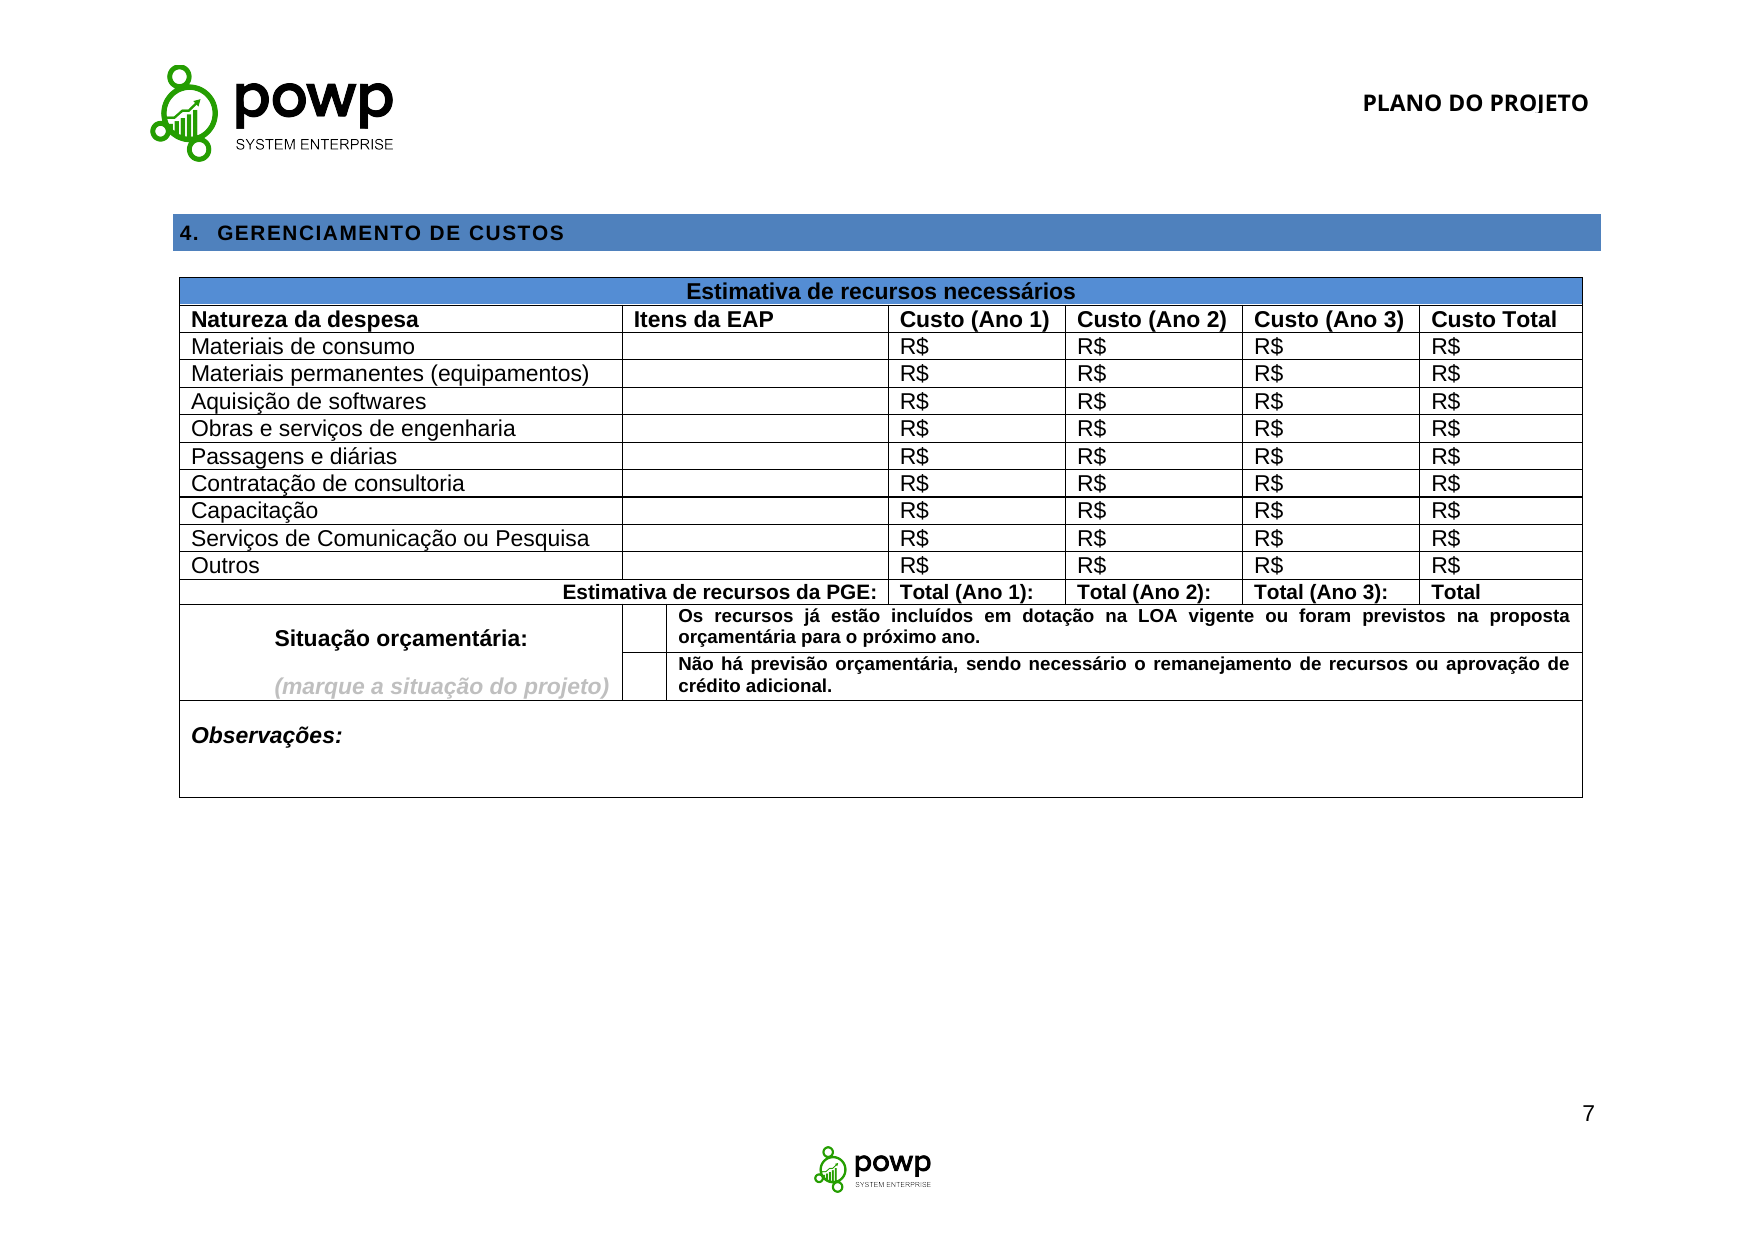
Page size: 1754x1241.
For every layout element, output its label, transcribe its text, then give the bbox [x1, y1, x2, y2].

table_cell R$ [1420, 415, 1582, 442]
table_cell R$ [889, 443, 1065, 469]
table_cell Os recursos já estão incluídos em dotação na LOA vigente ou foram previstos na proposta orçamentária para o próximo ano. [667, 605, 1582, 652]
table_cell R$ [1243, 360, 1419, 387]
table_cell Materiais de consumo [180, 333, 622, 359]
table_cell R$ [1243, 498, 1419, 524]
table_cell Outros [180, 552, 622, 578]
table_cell R$ [1243, 333, 1419, 359]
table_cell R$ [889, 388, 1065, 414]
table_cell R$ [889, 333, 1065, 359]
table_cell [623, 415, 888, 442]
table_cell Itens da EAP [623, 306, 888, 332]
table_cell R$ [1243, 443, 1419, 469]
table_cell R$ [1420, 360, 1582, 387]
table_cell Não há previsão orçamentária, sendo necessário o remanejamento de recursos ou aprovação de crédito adicional. [667, 653, 1582, 700]
table_cell Capacitação [180, 498, 622, 524]
table_cell R$ [889, 525, 1065, 551]
table_cell Materiais permanentes (equipamentos) [180, 360, 622, 387]
table_cell Total (Ano 2): [1066, 580, 1242, 603]
table_cell R$ [1066, 333, 1242, 359]
table_cell R$ [1420, 552, 1582, 578]
table_cell R$ [1066, 525, 1242, 551]
table_cell R$ [1066, 360, 1242, 387]
table_cell [623, 443, 888, 469]
table_cell [623, 552, 888, 578]
table_cell R$ [1066, 388, 1242, 414]
table_cell R$ [1243, 552, 1419, 578]
table_cell Custo Total [1420, 306, 1582, 332]
table_cell [623, 360, 888, 387]
table_cell Serviços de Comunicação ou Pesquisa [180, 525, 622, 551]
table_cell R$ [889, 360, 1065, 387]
table_cell R$ [1420, 498, 1582, 524]
table_cell R$ [1066, 443, 1242, 469]
table_cell R$ [1420, 470, 1582, 496]
table_header Estimativa de recursos necessários [180, 278, 1582, 304]
table_cell [623, 525, 888, 551]
subtitle GERENCIAMENTO DE CUSTOS [180, 221, 1595, 244]
table_cell [623, 333, 888, 359]
table_cell Obras e serviços de engenharia [180, 415, 622, 442]
table_cell Observações: [180, 701, 1582, 797]
table_cell Custo (Ano 2) [1066, 306, 1242, 332]
table_cell R$ [1066, 498, 1242, 524]
table_cell Passagens e diárias [180, 443, 622, 469]
table_cell R$ [1066, 470, 1242, 496]
table_cell R$ [1420, 333, 1582, 359]
table_cell [623, 498, 888, 524]
table_cell Custo (Ano 3) [1243, 306, 1419, 332]
table_cell R$ [889, 470, 1065, 496]
table_cell Contratação de consultoria [180, 470, 622, 496]
table_cell R$ [1243, 470, 1419, 496]
table_cell R$ [1420, 525, 1582, 551]
table_cell Total [1420, 580, 1582, 603]
table_cell R$ [1243, 388, 1419, 414]
table_cell Total (Ano 3): [1243, 580, 1419, 603]
table_cell R$ [1066, 552, 1242, 578]
table_cell [623, 470, 888, 496]
table_cell R$ [889, 498, 1065, 524]
picture [814, 1146, 931, 1193]
table_cell R$ [1066, 415, 1242, 442]
table_cell R$ [1420, 388, 1582, 414]
table_cell R$ [1420, 443, 1582, 469]
table_cell Situação orçamentária: (marque a situação do projeto) [180, 605, 622, 700]
table_cell Custo (Ano 1) [889, 306, 1065, 332]
table_cell R$ [1243, 525, 1419, 551]
table_cell Total (Ano 1): [889, 580, 1065, 603]
picture [150, 65, 393, 162]
table_cell [623, 653, 666, 700]
table_cell Aquisição de softwares [180, 388, 622, 414]
table_cell R$ [889, 552, 1065, 578]
table_cell [623, 605, 666, 652]
table_cell Estimativa de recursos da PGE: [180, 580, 888, 603]
table_cell R$ [889, 415, 1065, 442]
table_cell R$ [1243, 415, 1419, 442]
table_cell [623, 388, 888, 414]
table_cell Natureza da despesa [180, 306, 622, 332]
